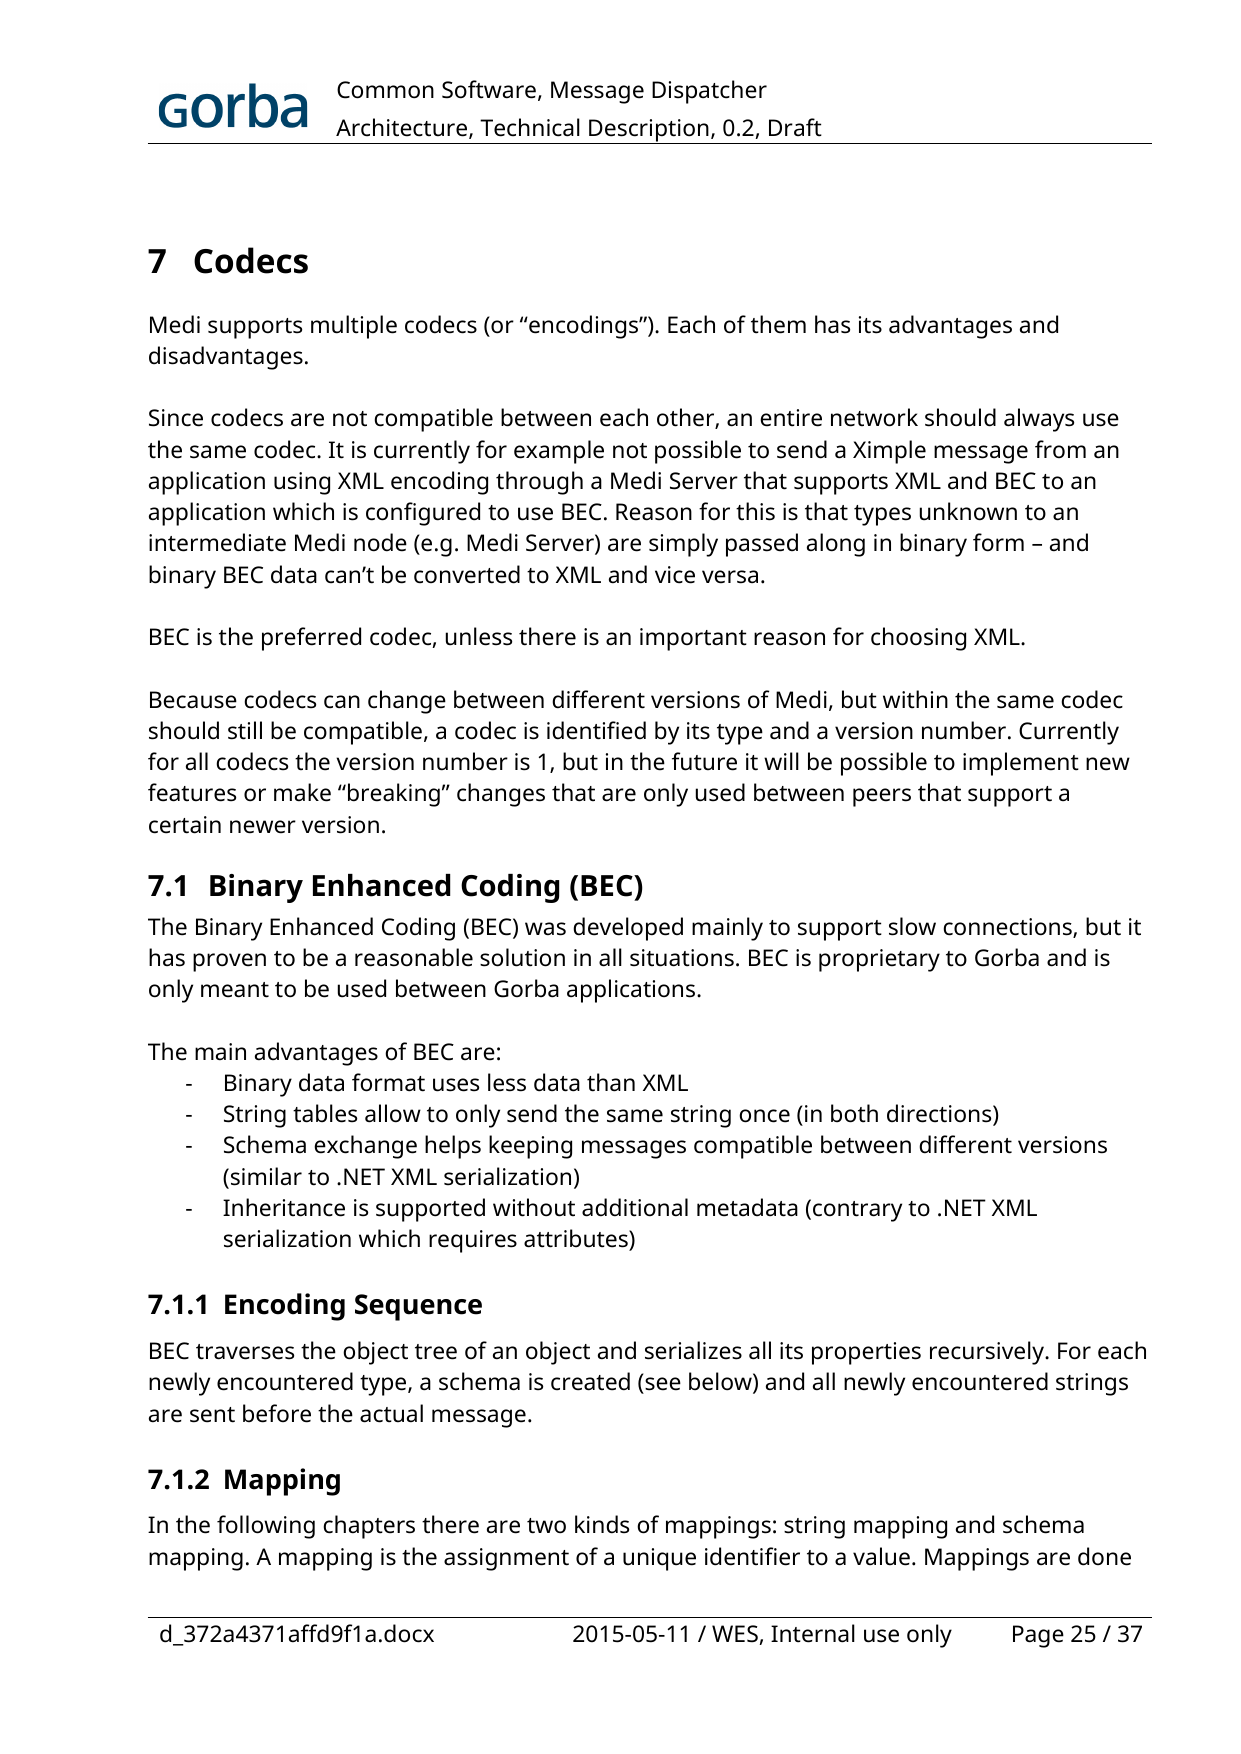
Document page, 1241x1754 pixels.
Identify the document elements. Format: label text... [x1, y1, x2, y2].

subtitle Mapping [148, 1460, 1152, 1497]
list Inheritance is supported without additional metadata (contrary to .NET XML serialization which requires attributes) [185, 1192, 1152, 1254]
subtitle Encoding Sequence [148, 1286, 1152, 1323]
text The main advantages of BEC are: [148, 1036, 1152, 1067]
list Schema exchange helps keeping messages compatible between different versions (similar to .NET XML serialization) [185, 1129, 1152, 1192]
list Binary data format uses less data than XML [185, 1067, 1152, 1098]
text BEC traverses the object tree of an object and serializes all its properties recursively. For each newly encountered type, a schema is created (see below) and all newly encountered strings are sent before the actual message. [148, 1335, 1152, 1429]
picture [158, 83, 308, 128]
subtitle Codecs [148, 238, 1081, 283]
list String tables allow to only send the same string once (in both directions) [185, 1098, 1152, 1129]
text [148, 1509, 1152, 1572]
text BEC is the preferred codec, unless there is an important reason for choosing XML. [148, 621, 1152, 652]
text The Binary Enhanced Coding (BEC) was developed mainly to support slow connections, but it has proven to be a reasonable solution in all situations. BEC is proprietary to Gorba and is only meant to be used between Gorba applications. [148, 911, 1152, 1004]
text Because codecs can change between different versions of Medi, but within the same codec should still be compatible, a codec is identified by its type and a version number. Currently for all codecs the version number is 1, but in the future it will be possible to implement new features or make “breaking” changes that are only used between peers that support a certain newer version. [148, 683, 1152, 840]
text Medi supports multiple codecs (or “encodings”). Each of them has its advantages and disadvantages. [148, 308, 1152, 371]
subtitle Binary Enhanced Coding (BEC) [148, 865, 1152, 904]
text Since codecs are not compatible between each other, an entire network should always use the same codec. It is currently for example not possible to send a Ximple message from an application using XML encoding through a Medi Server that supports XML and BEC to an application which is configured to use BEC. Reason for this is that types unknown to an intermediate Medi node (e.g. Medi Server) are simply passed along in binary form – and binary BEC data can’t be converted to XML and vice versa. [148, 402, 1152, 590]
